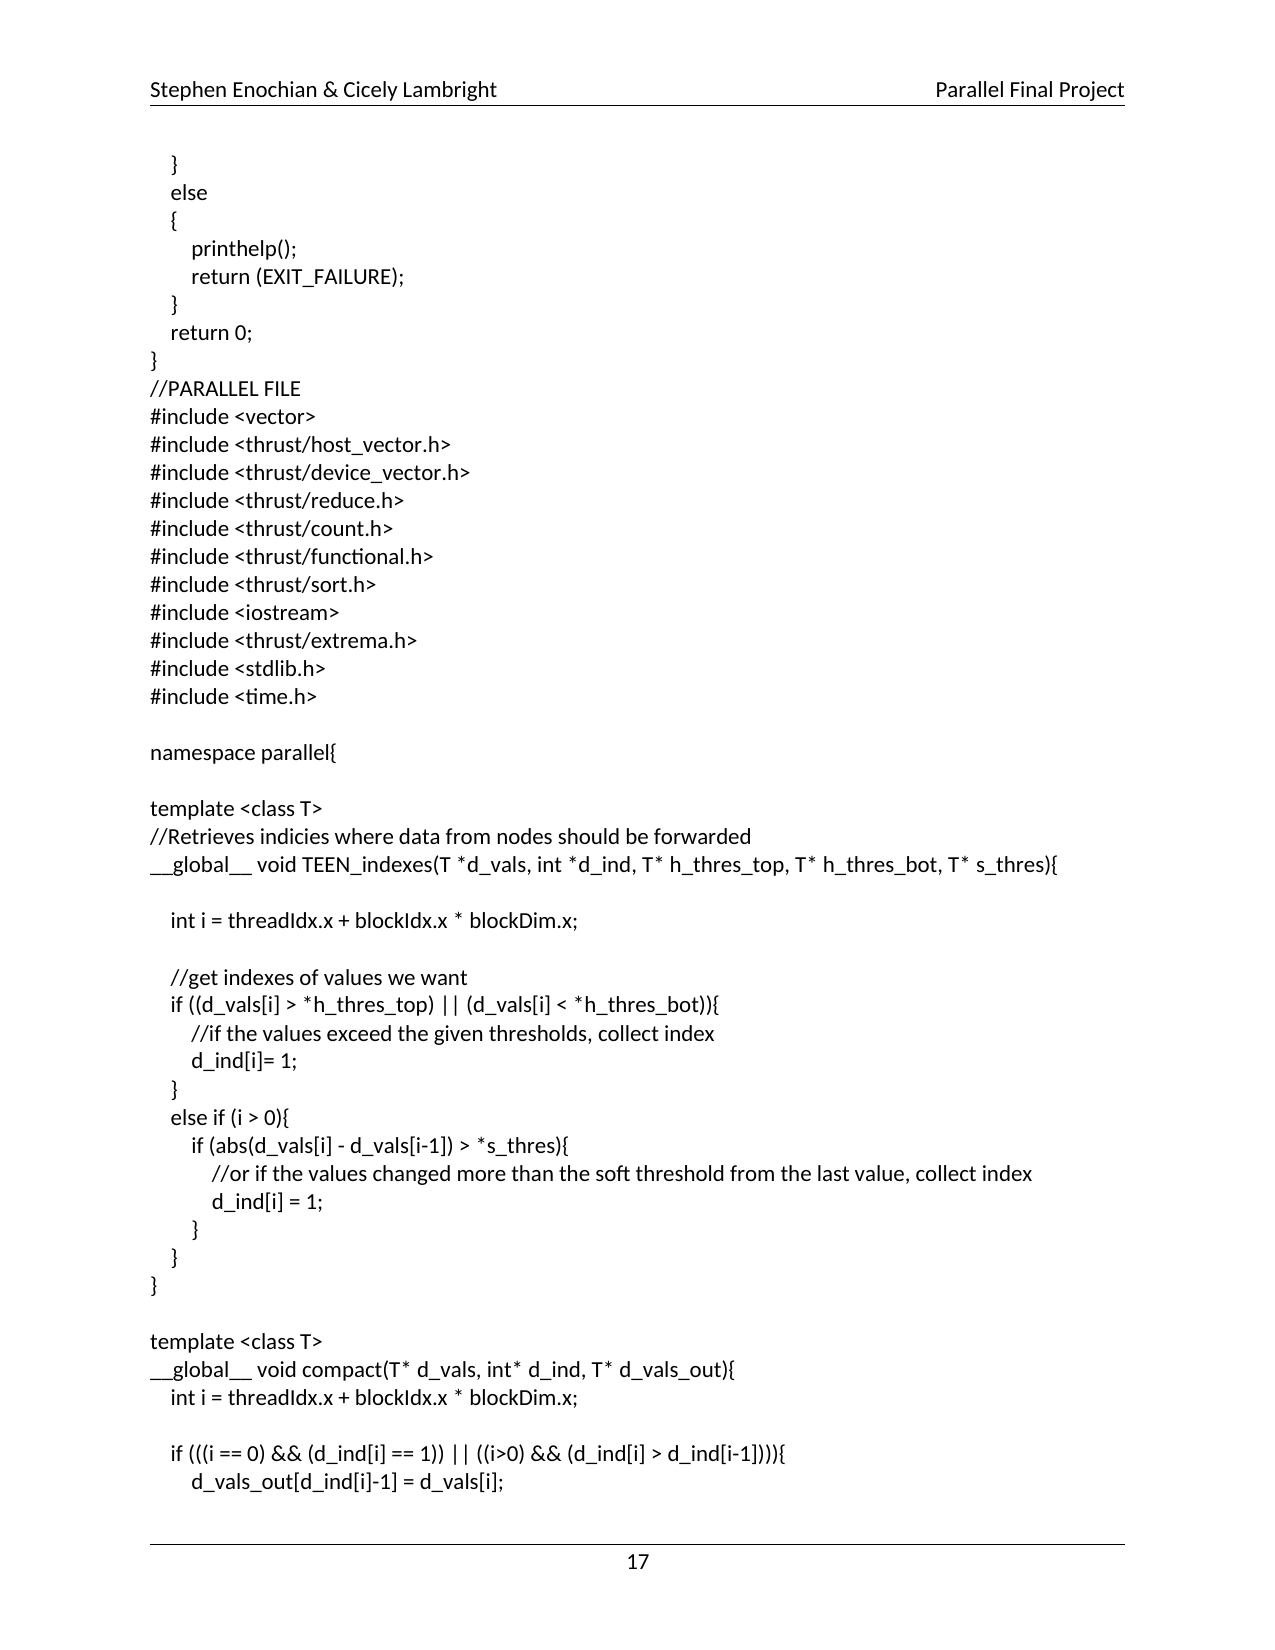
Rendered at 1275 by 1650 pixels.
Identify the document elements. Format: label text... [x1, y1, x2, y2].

text __global__ void compact(T* d_vals, int* d_ind, T* d_vals_out){ [150, 1355, 1125, 1383]
text #include <thrust/functional.h> [150, 542, 1125, 570]
text if (abs(d_vals[i] - d_vals[i-1]) > *s_thres){ [150, 1131, 1125, 1159]
text return (EXIT_FAILURE); [150, 262, 1125, 290]
text #include <time.h> [150, 682, 1125, 710]
text #include <thrust/reduce.h> [150, 486, 1125, 514]
text else [150, 178, 1125, 206]
text } [150, 150, 1125, 178]
text //or if the values changed more than the soft threshold from the last value, collect index [150, 1159, 1125, 1187]
text return 0; [150, 318, 1125, 346]
text } [150, 1243, 1125, 1271]
text __global__ void TEEN_indexes(T *d_vals, int *d_ind, T* h_thres_top, T* h_thres_bot, T* s_thres){ [150, 851, 1125, 878]
text namespace parallel{ [150, 738, 1125, 766]
text #include <thrust/sort.h> [150, 570, 1125, 598]
text template <class T> [150, 794, 1125, 822]
text d_vals_out[d_ind[i]-1] = d_vals[i]; [150, 1467, 1125, 1495]
text d_ind[i]= 1; [150, 1047, 1125, 1075]
text } [150, 346, 1125, 374]
text int i = threadIdx.x + blockIdx.x * blockDim.x; [150, 1383, 1125, 1411]
text //if the values exceed the given thresholds, collect index [150, 1019, 1125, 1047]
text } [150, 1075, 1125, 1103]
text } [150, 1271, 1125, 1299]
text printhelp(); [150, 234, 1125, 262]
text } [150, 1215, 1125, 1243]
text #include <thrust/device_vector.h> [150, 458, 1125, 486]
text #include <stdlib.h> [150, 654, 1125, 682]
text else if (i > 0){ [150, 1103, 1125, 1131]
text d_ind[i] = 1; [150, 1187, 1125, 1215]
text #include <thrust/host_vector.h> [150, 430, 1125, 458]
text #include <thrust/count.h> [150, 514, 1125, 542]
text #include <iostream> [150, 598, 1125, 626]
text if (((i == 0) && (d_ind[i] == 1)) || ((i>0) && (d_ind[i] > d_ind[i-1]))){ [150, 1439, 1125, 1467]
text #include <thrust/extrema.h> [150, 626, 1125, 654]
text int i = threadIdx.x + blockIdx.x * blockDim.x; [150, 907, 1125, 934]
text } [150, 290, 1125, 318]
text #include <vector> [150, 402, 1125, 430]
text template <class T> [150, 1327, 1125, 1355]
text //PARALLEL FILE [150, 374, 1125, 402]
text { [150, 206, 1125, 234]
text if ((d_vals[i] > *h_thres_top) || (d_vals[i] < *h_thres_bot)){ [150, 991, 1125, 1019]
text //Retrieves indicies where data from nodes should be forwarded [150, 822, 1125, 851]
text //get indexes of values we want [150, 963, 1125, 991]
